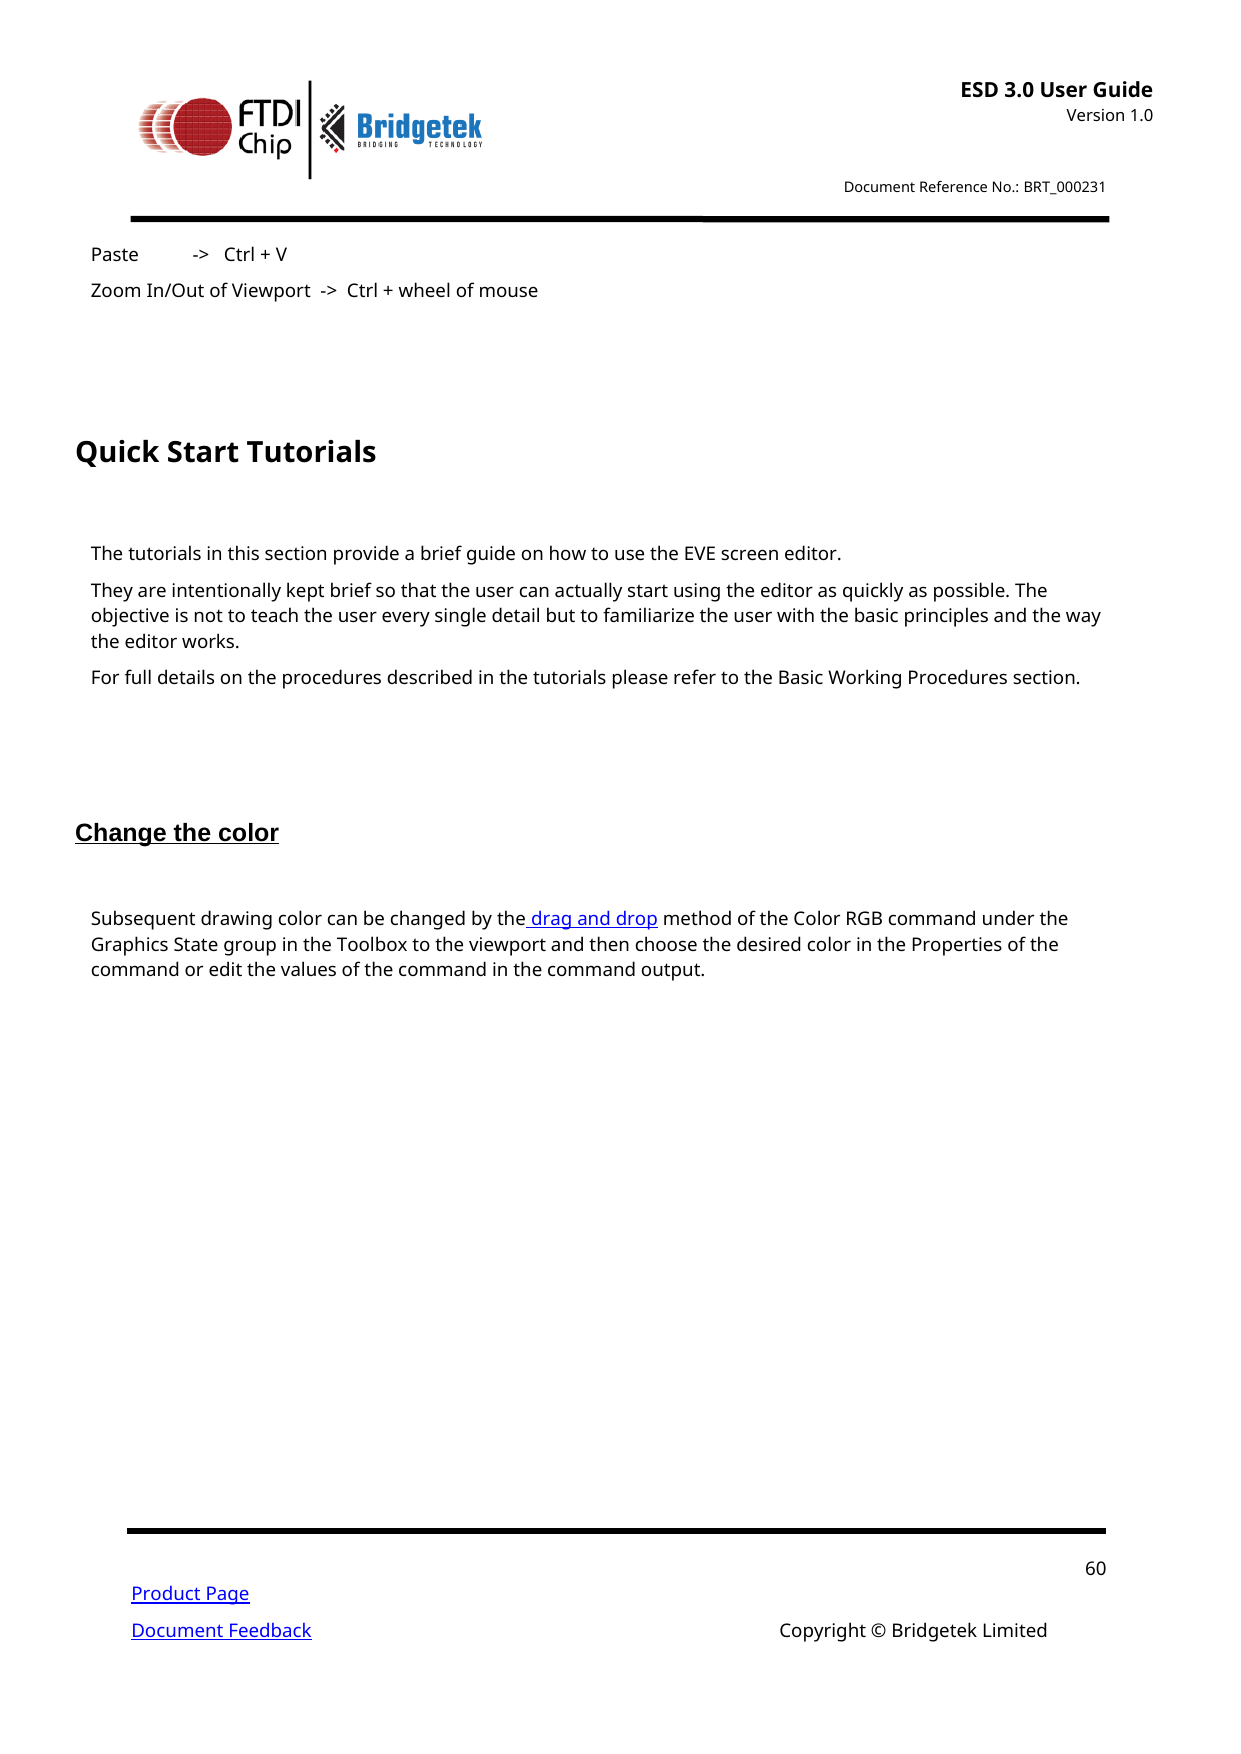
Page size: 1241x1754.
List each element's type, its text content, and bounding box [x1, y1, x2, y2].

picture [132, 75, 489, 185]
table_header The tutorials in this section provide a brief guide on how to use the EVE screen editor. They are intentionally kept brief so that the user can actually start using the editor as quickly as possible. The objective is not to teach the user every single detail but to familiarize the user with the basic principles and the way the editor works. For full details on the procedures described in the tutorials please refer to the Basic Working Procedures section. [83, 522, 1114, 734]
subtitle Change the color [75, 818, 1106, 847]
subtitle Quick Start Tutorials [75, 431, 1106, 471]
